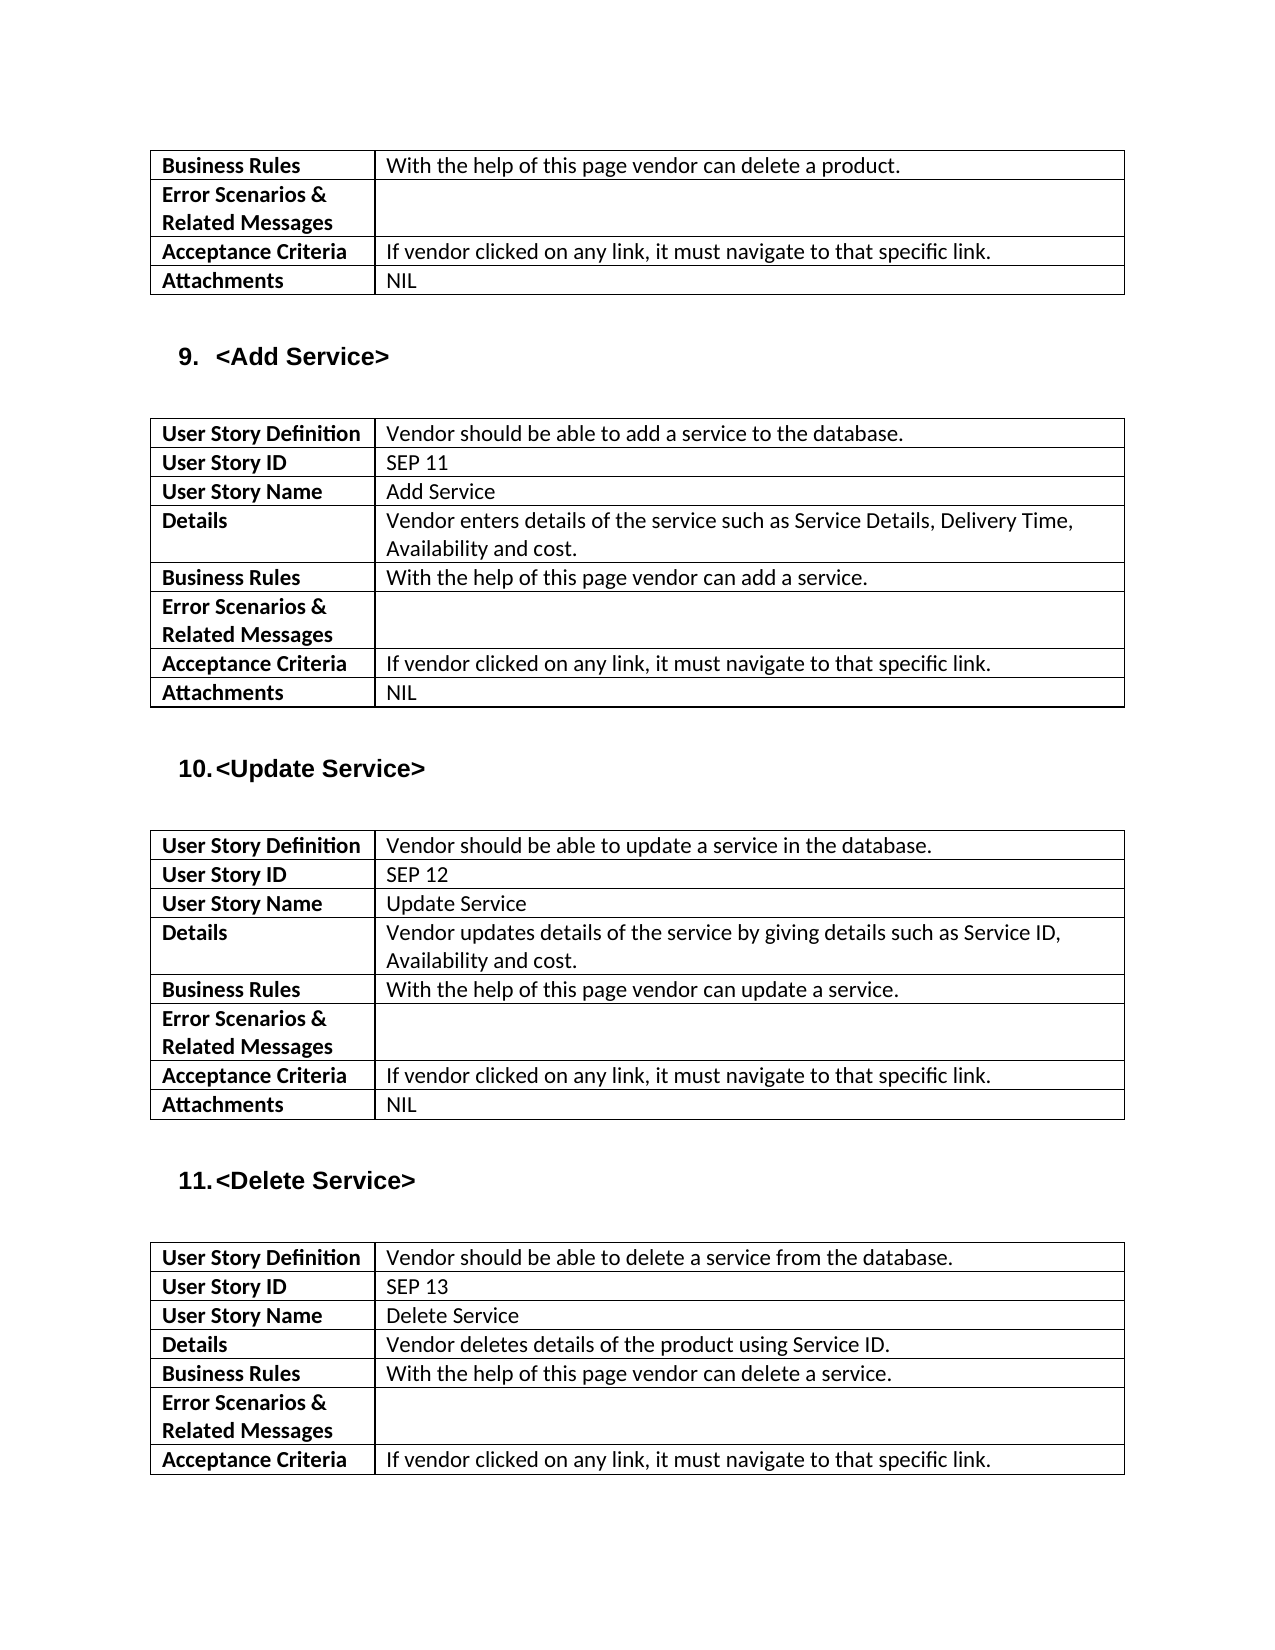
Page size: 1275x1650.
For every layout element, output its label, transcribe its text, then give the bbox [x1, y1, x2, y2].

table_cell If vendor clicked on any link, it must navigate to that specific link. [376, 1445, 1124, 1473]
table_header User Story Definition [151, 831, 374, 859]
table_cell Details [151, 918, 374, 974]
table_cell Error Scenarios & Related Messages [151, 180, 374, 236]
table_cell With the help of this page vendor can add a service. [376, 563, 1124, 591]
table_cell Error Scenarios & Related Messages [151, 1388, 374, 1444]
table_cell If vendor clicked on any link, it must navigate to that specific link. [376, 1061, 1124, 1089]
table_cell Acceptance Criteria [151, 237, 374, 265]
table_cell User Story Name [151, 477, 374, 505]
table_cell Attachments [151, 678, 374, 706]
table_cell Business Rules [151, 563, 374, 591]
table_cell [376, 1004, 1124, 1060]
table_cell With the help of this page vendor can delete a service. [376, 1359, 1124, 1387]
list <Add Service> [178, 342, 1125, 371]
table_header User Story Definition [151, 1243, 374, 1271]
table_cell Error Scenarios & Related Messages [151, 1004, 374, 1060]
table_cell Details [151, 506, 374, 562]
table_cell Delete Service [376, 1301, 1124, 1329]
list <Update Service> [178, 754, 1125, 783]
table_cell SEP 11 [376, 448, 1124, 476]
table_cell Update Service [376, 889, 1124, 917]
table_cell Acceptance Criteria [151, 1061, 374, 1089]
table_cell Business Rules [151, 151, 374, 179]
table_header Vendor should be able to delete a service from the database. [376, 1243, 1124, 1271]
table_cell NIL [376, 266, 1124, 294]
table_cell Details [151, 1330, 374, 1358]
table_cell NIL [376, 678, 1124, 706]
table_cell NIL [376, 1090, 1124, 1118]
table_cell Vendor updates details of the service by giving details such as Service ID, Availability and cost. [376, 918, 1124, 974]
table_cell SEP 13 [376, 1272, 1124, 1300]
table_cell With the help of this page vendor can delete a product. [376, 151, 1124, 179]
table_cell [376, 180, 1124, 236]
table_cell User Story Name [151, 889, 374, 917]
table_header Vendor should be able to update a service in the database. [376, 831, 1124, 859]
table_cell User Story ID [151, 1272, 374, 1300]
table_cell Attachments [151, 266, 374, 294]
list <Delete Service> [178, 1166, 1125, 1195]
table_header Vendor should be able to add a service to the database. [376, 419, 1124, 447]
table_cell If vendor clicked on any link, it must navigate to that specific link. [376, 649, 1124, 677]
table_cell User Story ID [151, 860, 374, 888]
table_cell Vendor enters details of the service such as Service Details, Delivery Time, Availability and cost. [376, 506, 1124, 562]
table_cell Business Rules [151, 975, 374, 1003]
table_cell User Story Name [151, 1301, 374, 1329]
table_cell [376, 1388, 1124, 1444]
table_cell [376, 592, 1124, 648]
table_cell Acceptance Criteria [151, 649, 374, 677]
table_header User Story Definition [151, 419, 374, 447]
table_cell Error Scenarios & Related Messages [151, 592, 374, 648]
table_cell Vendor deletes details of the product using Service ID. [376, 1330, 1124, 1358]
table_cell If vendor clicked on any link, it must navigate to that specific link. [376, 237, 1124, 265]
table_cell SEP 12 [376, 860, 1124, 888]
table_cell User Story ID [151, 448, 374, 476]
table_cell Add Service [376, 477, 1124, 505]
table_cell With the help of this page vendor can update a service. [376, 975, 1124, 1003]
table_cell Acceptance Criteria [151, 1445, 374, 1473]
table_cell Attachments [151, 1090, 374, 1118]
table_cell Business Rules [151, 1359, 374, 1387]
